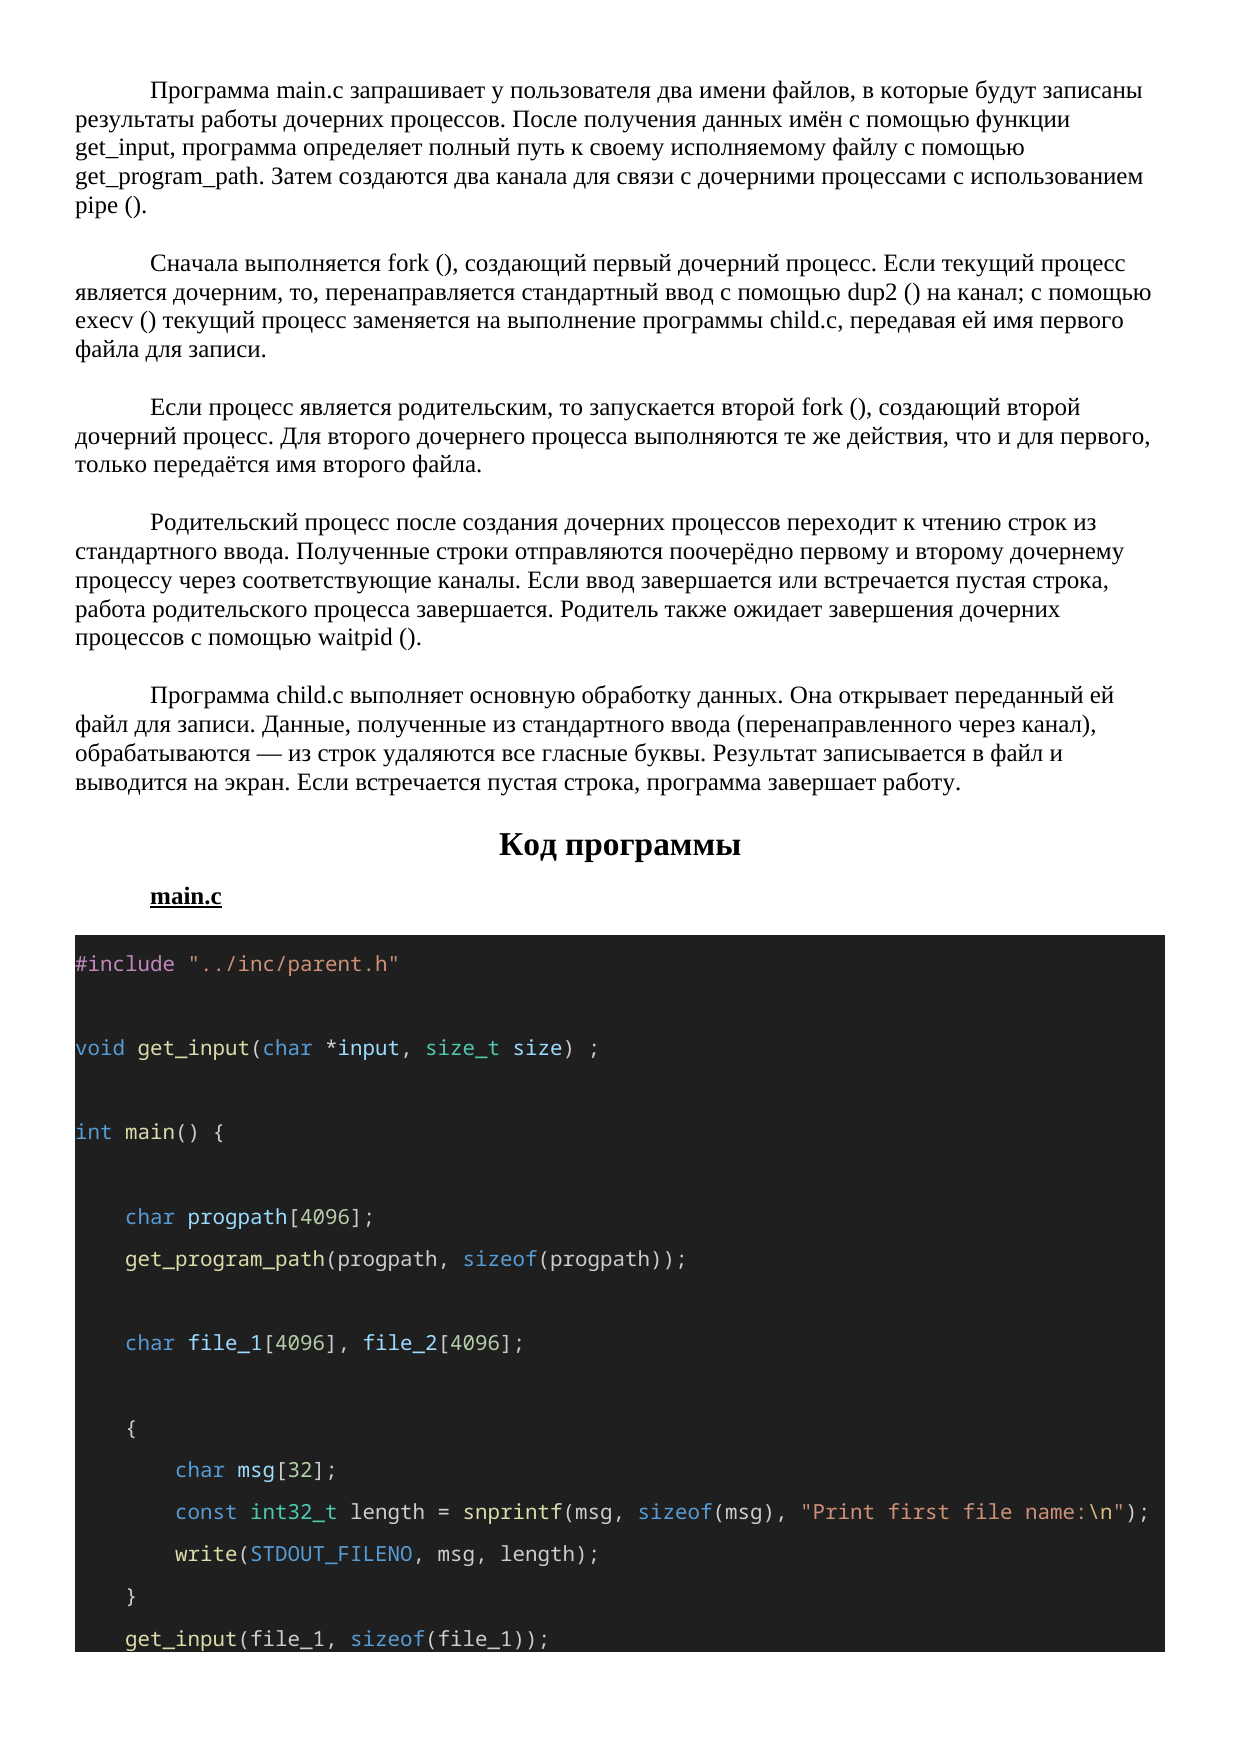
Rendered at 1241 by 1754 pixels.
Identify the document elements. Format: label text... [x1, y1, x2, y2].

text char progpath[4096]; [75, 1188, 1165, 1230]
text get_program_path(progpath, sizeof(progpath)); [75, 1230, 1165, 1272]
text write(STDOUT_FILENO, msg, length); [75, 1526, 1165, 1568]
text char msg[32]; [75, 1441, 1165, 1483]
text Программа child.c выполняет основную обработку данных. Она открывает переданный ей файл для записи. Данные, полученные из стандартного ввода (перенаправленного через канал), обрабатываются — из строк удаляются все гласные буквы. Результат записывается в файл и выводится на экран. Если встречается пустая строка, программа завершает работу. [75, 680, 1165, 795]
text { [75, 1399, 1165, 1441]
text char file_1[4096], file_2[4096]; [75, 1315, 1165, 1357]
text main.c [150, 881, 1147, 910]
text get_input(file_1, sizeof(file_1)); [75, 1610, 1165, 1652]
text void get_input(char *input, size_t size) ; [75, 1019, 1165, 1062]
text Программа main.c запрашивает у пользователя два имени файлов, в которые будут записаны результаты работы дочерних процессов. После получения данных имён с помощью функции get_input, программа определяет полный путь к своему исполняемому файлу с помощью get_program_path. Затем создаются два канала для связи с дочерними процессами с использованием pipe (). [75, 75, 1165, 219]
text } [75, 1568, 1165, 1610]
text int main() { [75, 1104, 1165, 1146]
text Если процесс является родительским, то запускается второй fork (), создающий второй дочерний процесс. Для второго дочернего процесса выполняются те же действия, что и для первого, только передаётся имя второго файла. [75, 392, 1165, 478]
text Код программы [93, 824, 1147, 863]
text #include "../inc/parent.h" [75, 935, 1165, 977]
text Сначала выполняется fork (), создающий первый дочерний процесс. Если текущий процесс является дочерним, то, перенаправляется стандартный ввод с помощью dup2 () на канал; с помощью execv () текущий процесс заменяется на выполнение программы child.c, передавая ей имя первого файла для записи. [75, 248, 1165, 363]
text const int32_t length = snprintf(msg, sizeof(msg), "Print first file name:\n"); [75, 1483, 1165, 1526]
text Родительский процесс после создания дочерних процессов переходит к чтению строк из стандартного ввода. Полученные строки отправляются поочерёдно первому и второму дочернему процессу через соответствующие каналы. Если ввод завершается или встречается пустая строка, работа родительского процесса завершается. Родитель также ожидает завершения дочерних процессов с помощью waitpid (). [75, 507, 1165, 651]
